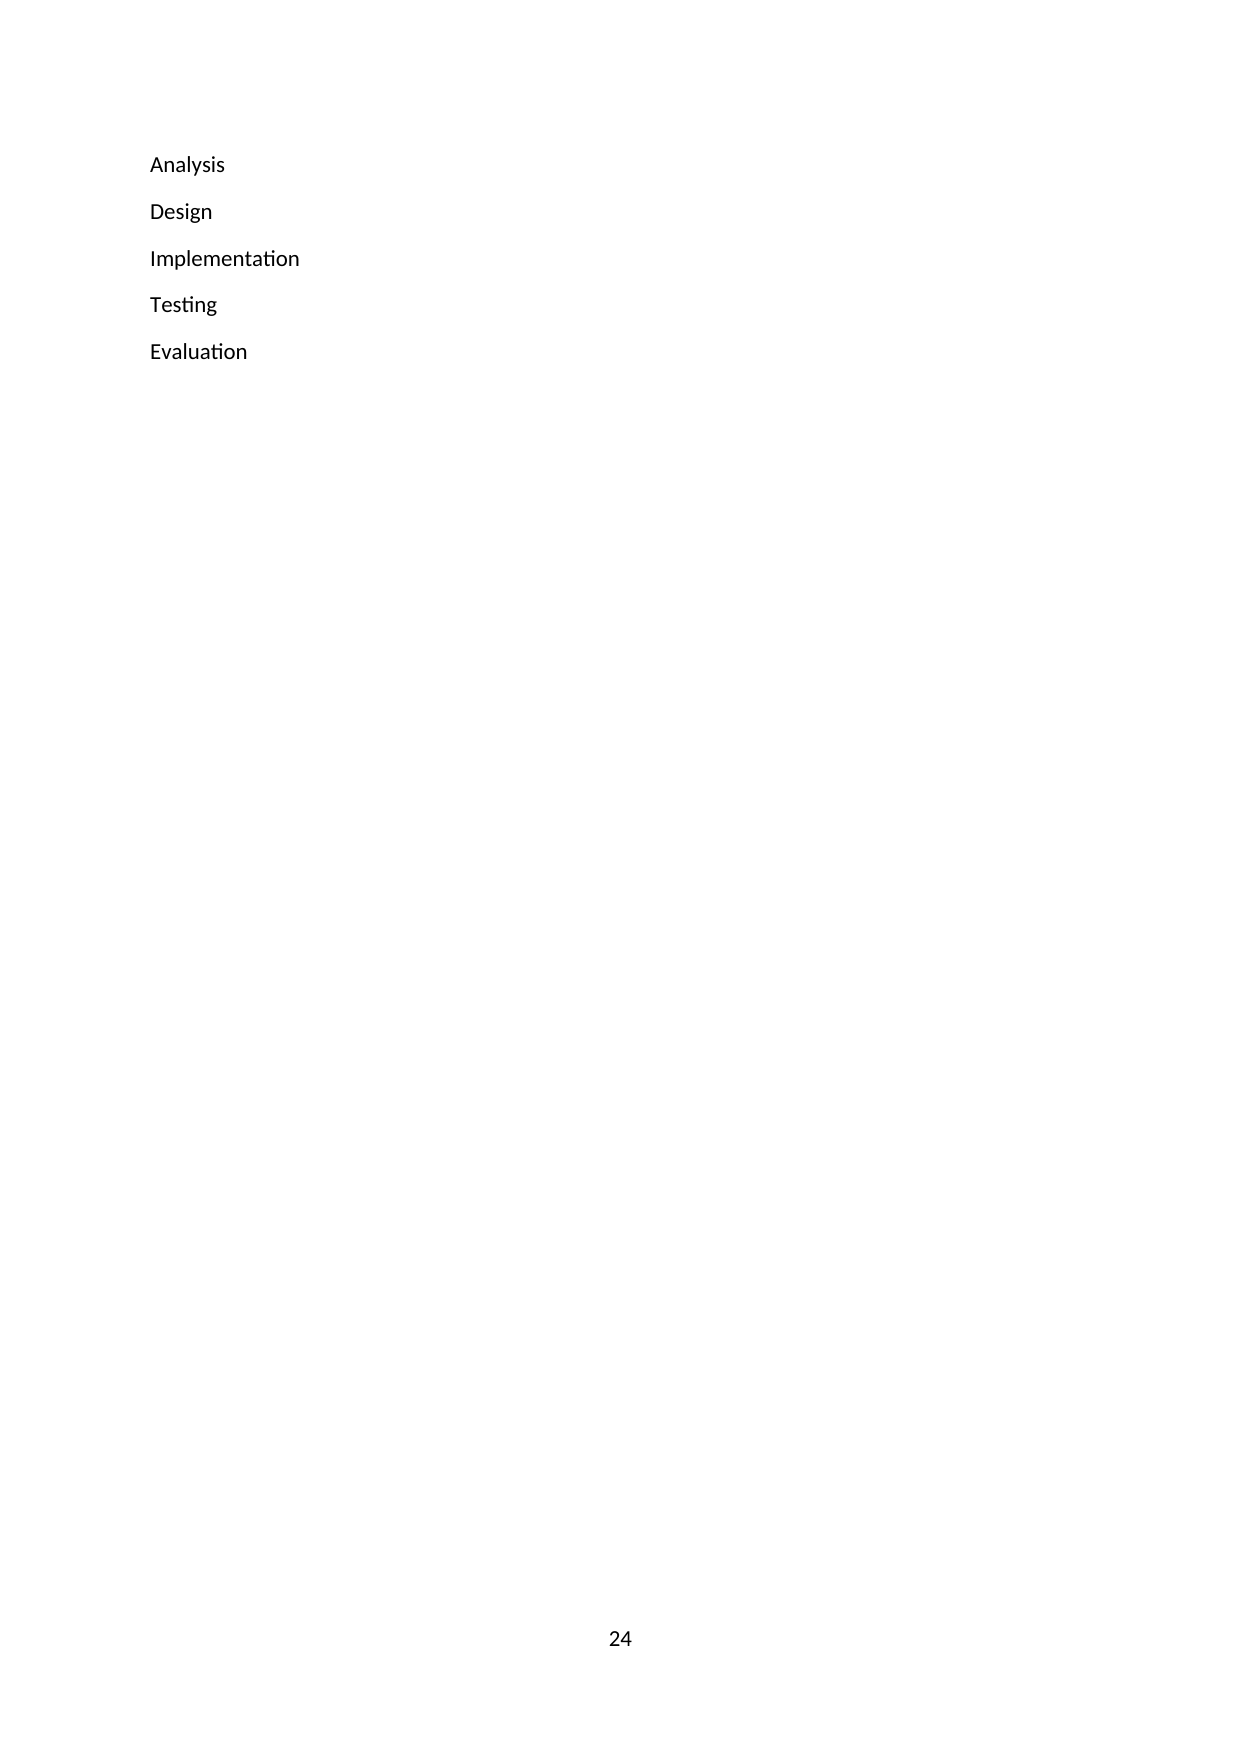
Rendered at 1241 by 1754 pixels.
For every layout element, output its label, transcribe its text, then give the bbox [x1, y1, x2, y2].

text Analysis [150, 150, 1090, 178]
text Design [150, 197, 1090, 225]
text Implementation [150, 244, 1090, 272]
text Testing [150, 291, 1090, 319]
text Evaluation [150, 337, 1090, 366]
